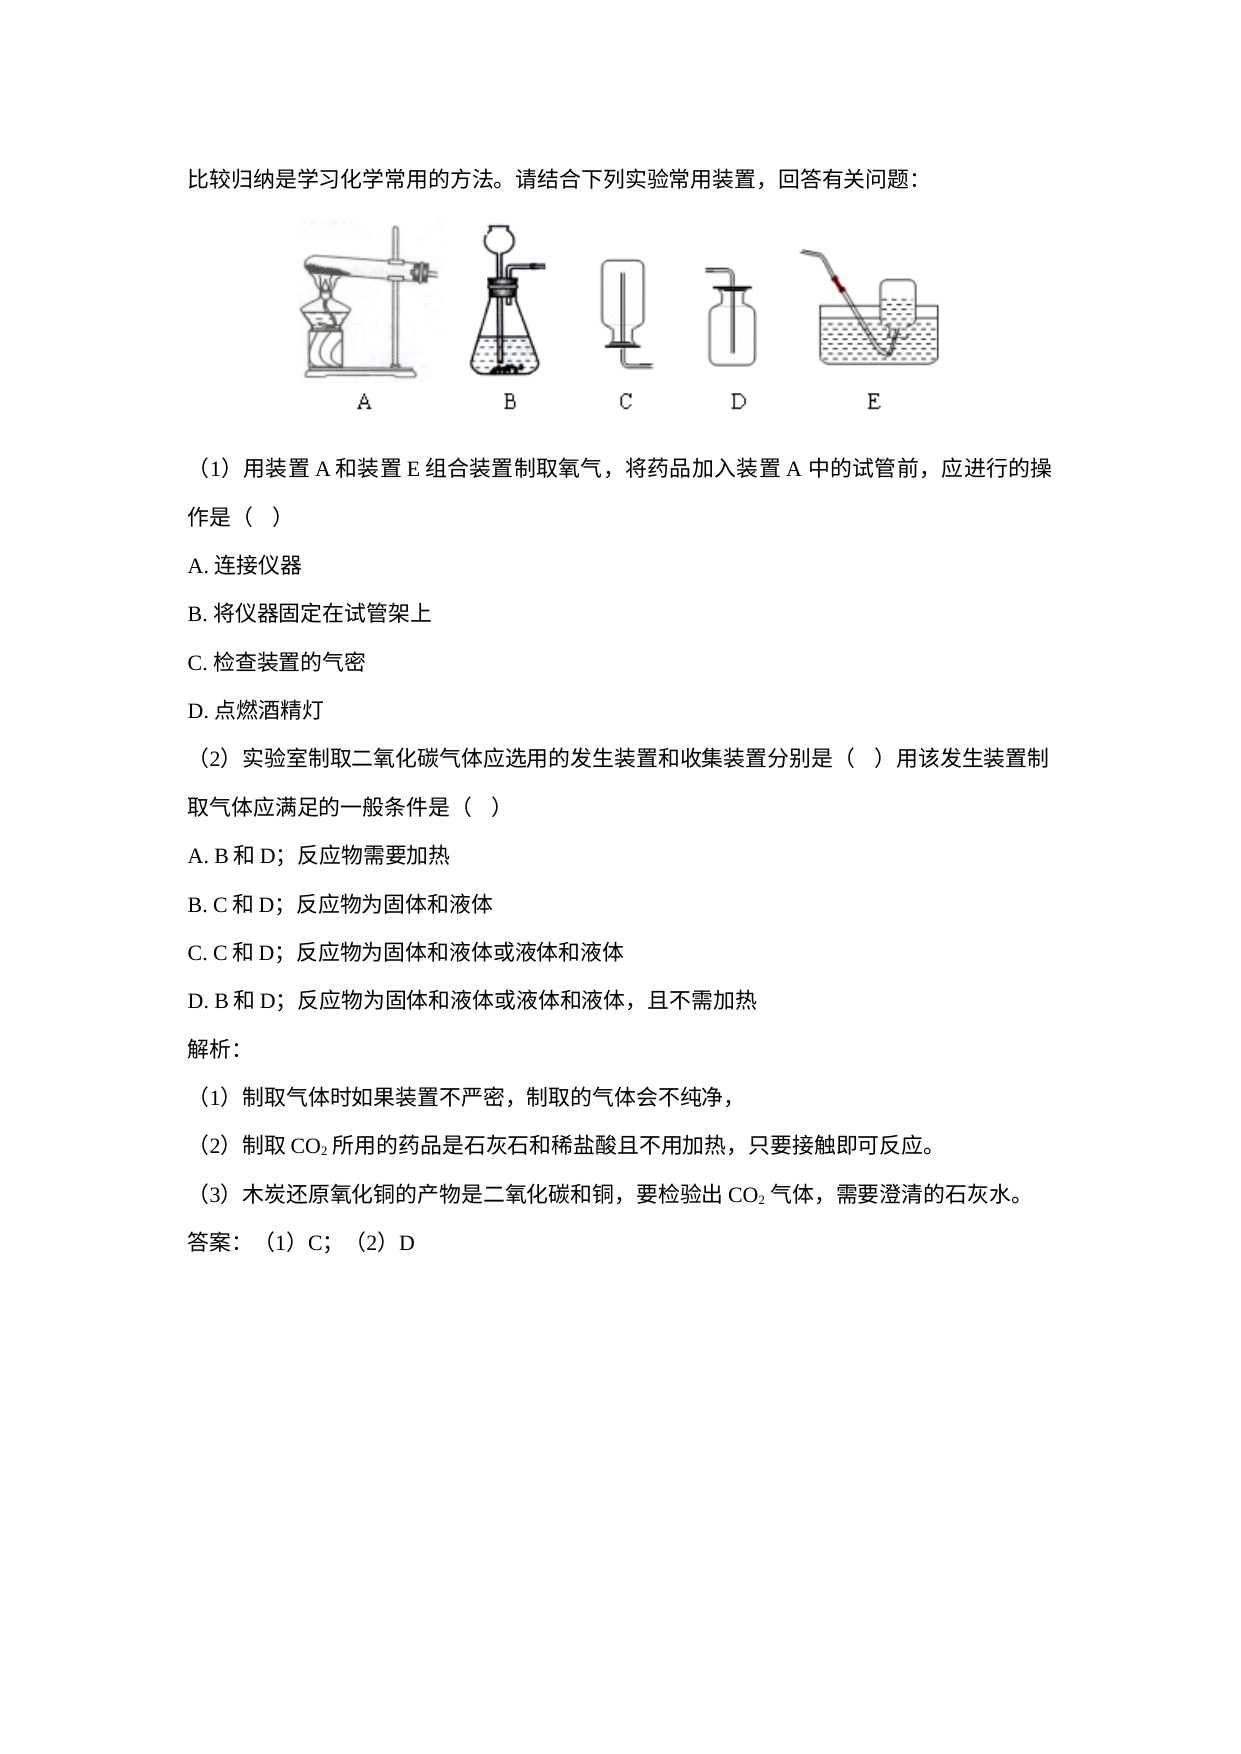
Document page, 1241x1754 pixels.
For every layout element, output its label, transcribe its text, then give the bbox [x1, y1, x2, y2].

text （1）用装置A和装置E组合装置制取氧气，将药品加入装置A 中的试管前，应进行的操作是（ ） [187, 450, 1053, 532]
text C. C和D；反应物为固体和液体或液体和液体 [187, 934, 1053, 967]
text （3）木炭还原氧化铜的产物是二氧化碳和铜，要检验出CO2 气体，需要澄清的石灰水。 [187, 1176, 1053, 1209]
text B. 将仪器固定在试管架上 [187, 596, 1053, 628]
text A. 连接仪器 [187, 547, 1053, 580]
text B. C和D；反应物为固体和液体 [187, 886, 1053, 919]
text （1）制取气体时如果装置不严密，制取的气体会不纯净， [187, 1079, 1053, 1112]
text C. 检查装置的气密 [187, 644, 1053, 677]
text 比较归纳是学习化学常用的方法。请结合下列实验常用装置，回答有关问题： [187, 162, 1053, 194]
text 答案：（1）C；（2）D [187, 1224, 1053, 1257]
text D. 点燃酒精灯 [187, 692, 1053, 725]
text D. B和D；反应物为固体和液体或液体和液体，且不需加热 [187, 983, 1053, 1015]
picture [298, 210, 942, 414]
text 解析： [187, 1031, 1053, 1064]
text （2）实验室制取二氧化碳气体应选用的发生装置和收集装置分别是（ ）用该发生装置制取气体应满足的一般条件是（ ） [187, 741, 1053, 822]
text A. B和D；反应物需要加热 [187, 838, 1053, 870]
text （2）制取CO2 所用的药品是石灰石和稀盐酸且不用加热，只要接触即可反应。 [187, 1128, 1053, 1160]
